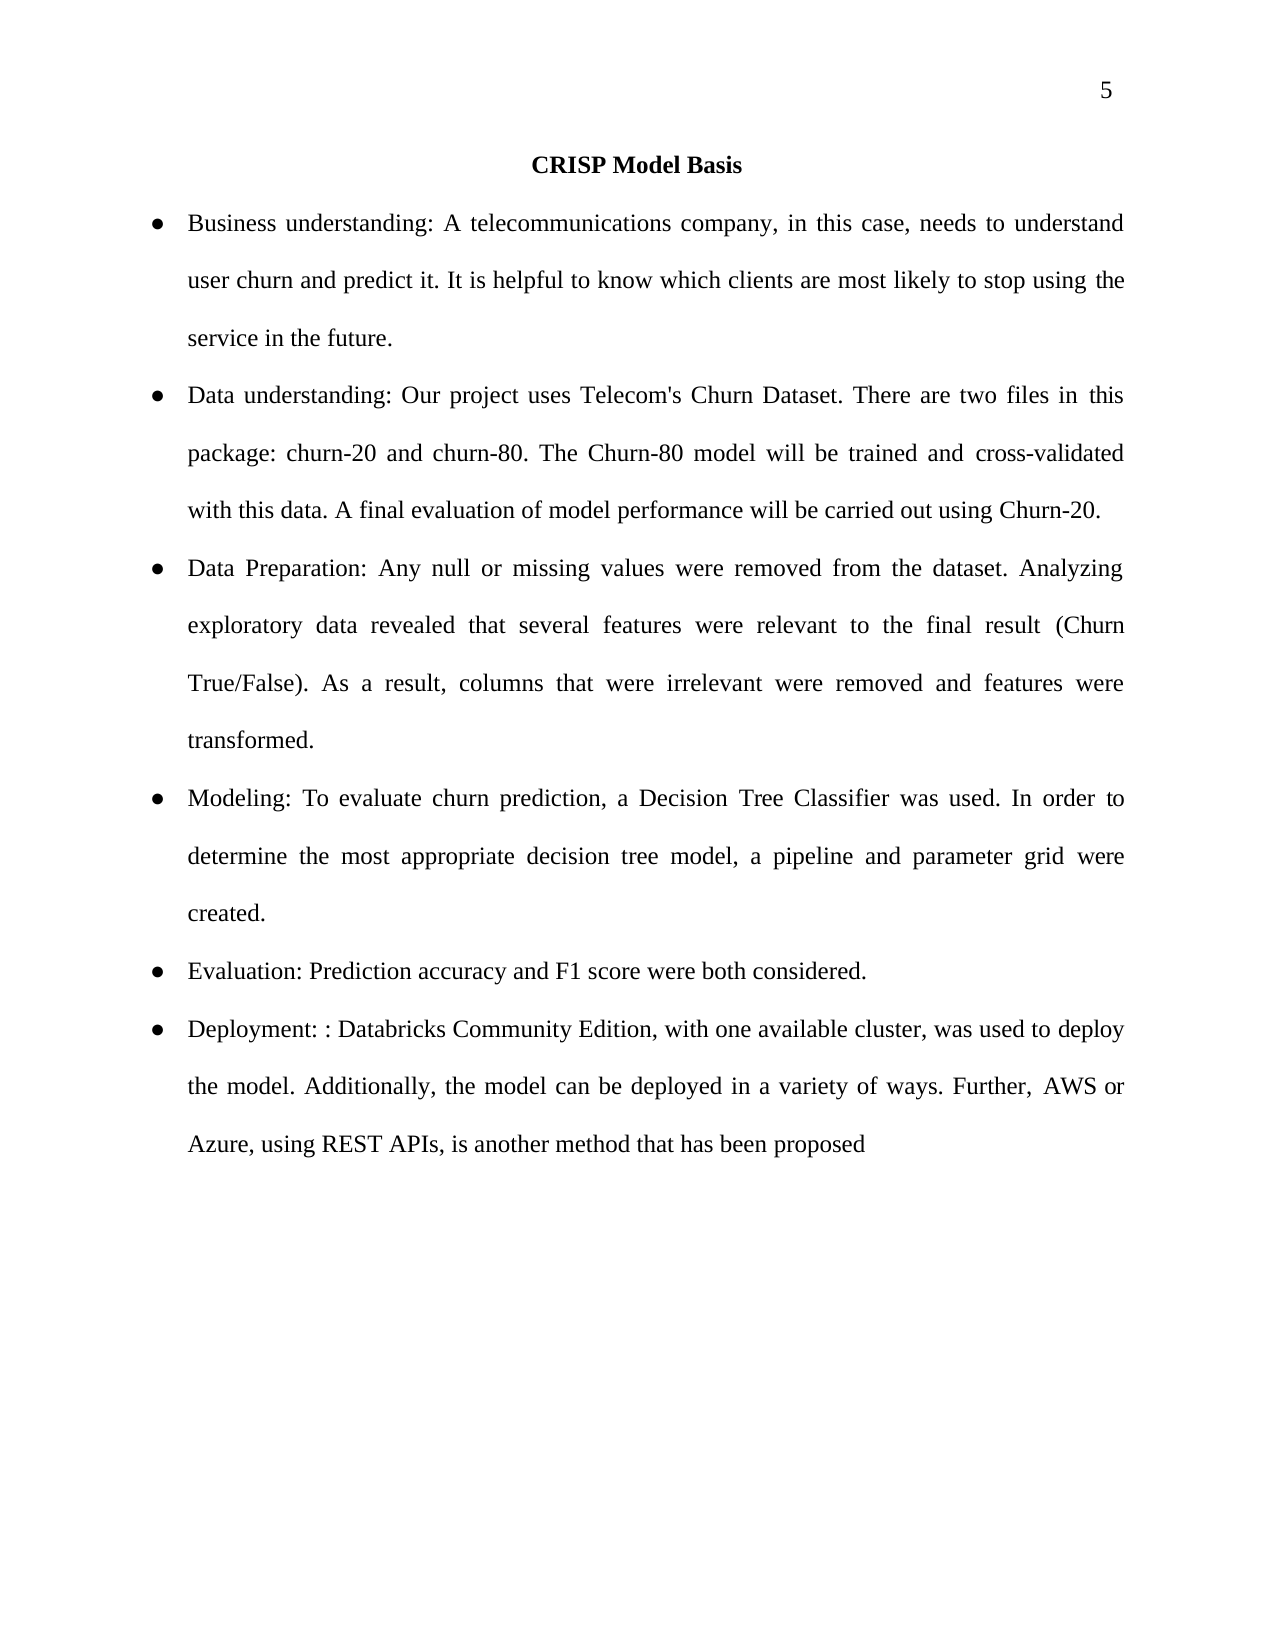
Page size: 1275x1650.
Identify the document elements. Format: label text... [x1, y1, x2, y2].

list Deployment: : Databricks Community Edition, with one available cluster, was used to deploy the model. Additionally, the model can be deployed in a variety of ways. Further, AWS or Azure, using REST APIs, is another method that has been proposed [150, 1013, 1124, 1157]
list Modeling: To evaluate churn prediction, a Decision Tree Classifier was used. In order to determine the most appropriate decision tree model, a pipeline and parameter grid were created. [150, 783, 1125, 927]
subtitle CRISP Model Basis [307, 150, 966, 179]
list Data Preparation: Any null or missing values were removed from the dataset. Analyzing exploratory data revealed that several features were relevant to the final result (Churn True/False). As a result, columns that were irrelevant were removed and features were transformed. [150, 553, 1125, 754]
list Business understanding: A telecommunications company, in this case, needs to understand user churn and predict it. It is helpful to know which clients are most likely to stop using the service in the future. [150, 207, 1124, 351]
list Data understanding: Our project uses Telecom's Churn Dataset. There are two files in this package: churn-20 and churn-80. The Churn-80 model will be trained and cross-validated with this data. A final evaluation of model performance will be carried out using Churn-20. [150, 380, 1124, 524]
list Evaluation: Prediction accuracy and F1 score were both considered. [150, 956, 1139, 985]
